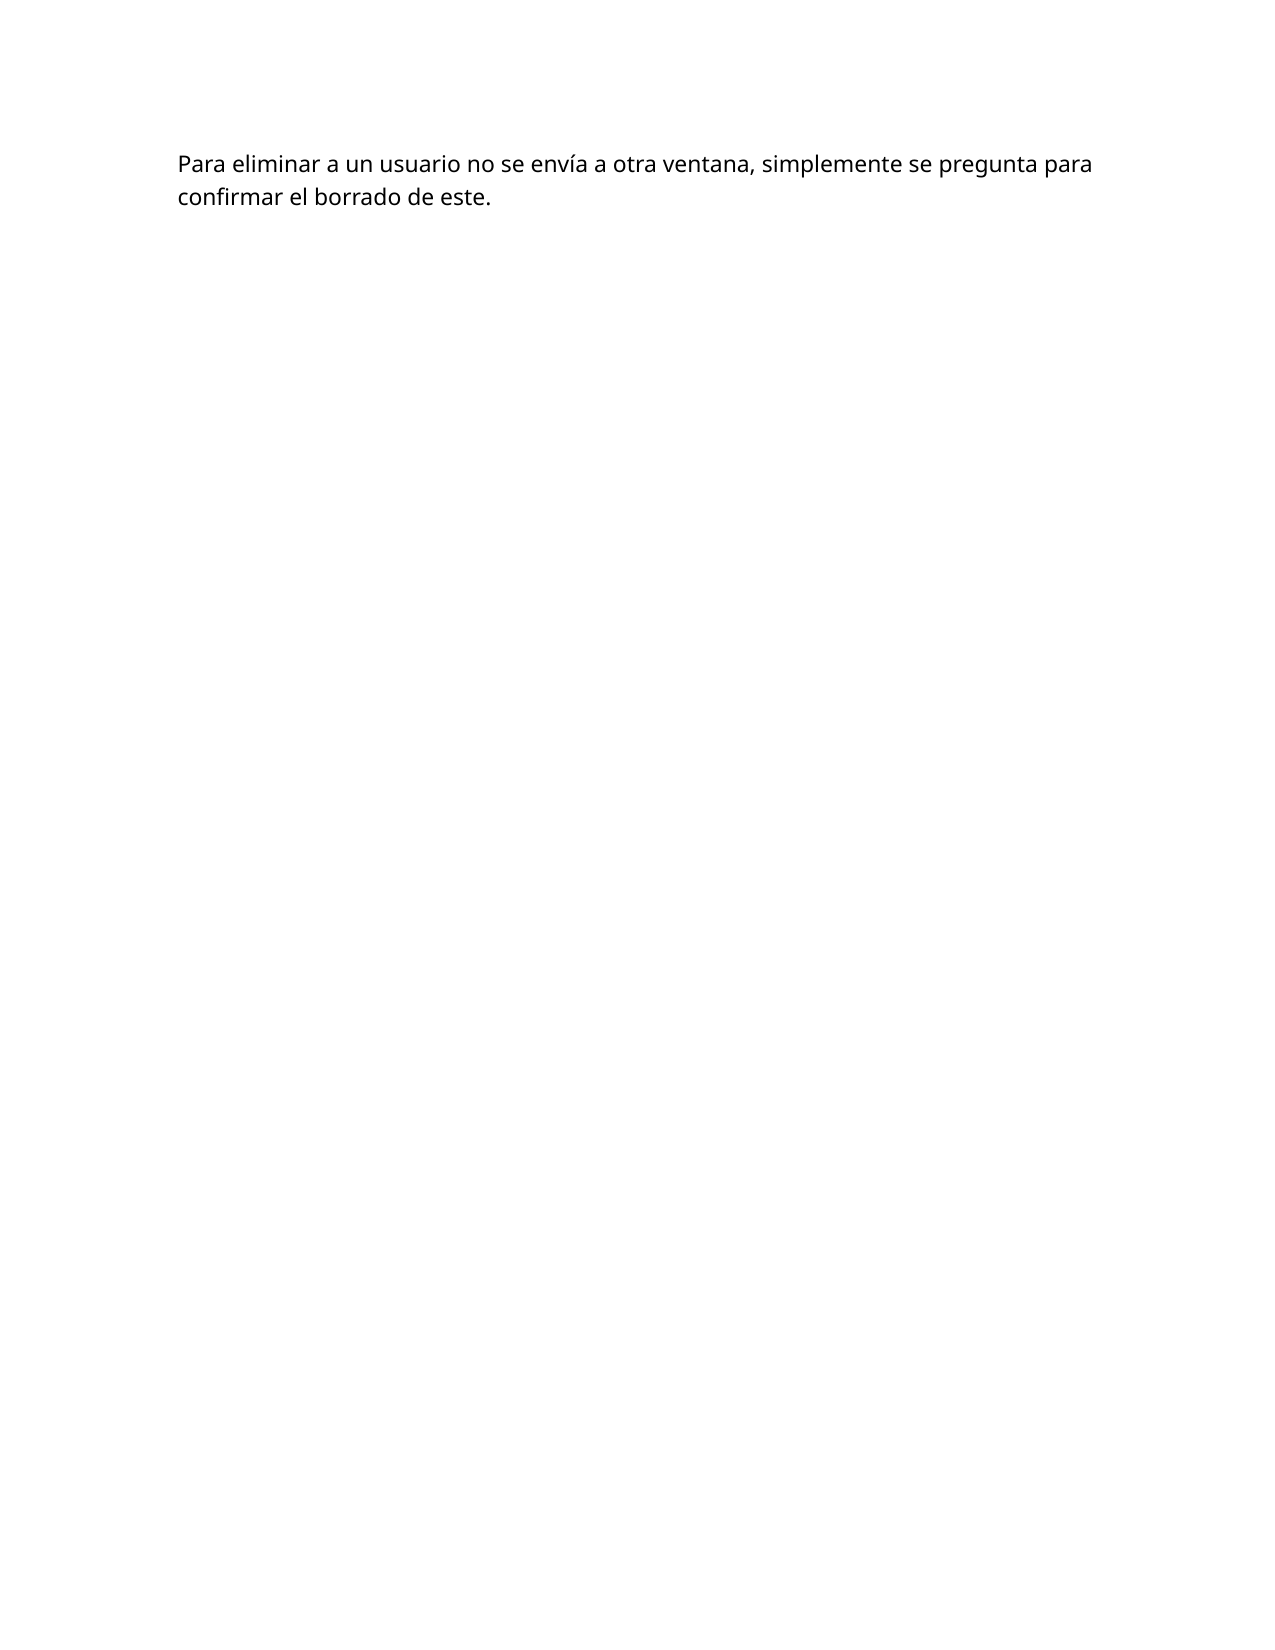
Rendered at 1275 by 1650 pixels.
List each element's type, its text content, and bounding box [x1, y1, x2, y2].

text Para eliminar a un usuario no se envía a otra ventana, simplemente se pregunta para confirmar el borrado de este. [177, 148, 1098, 213]
